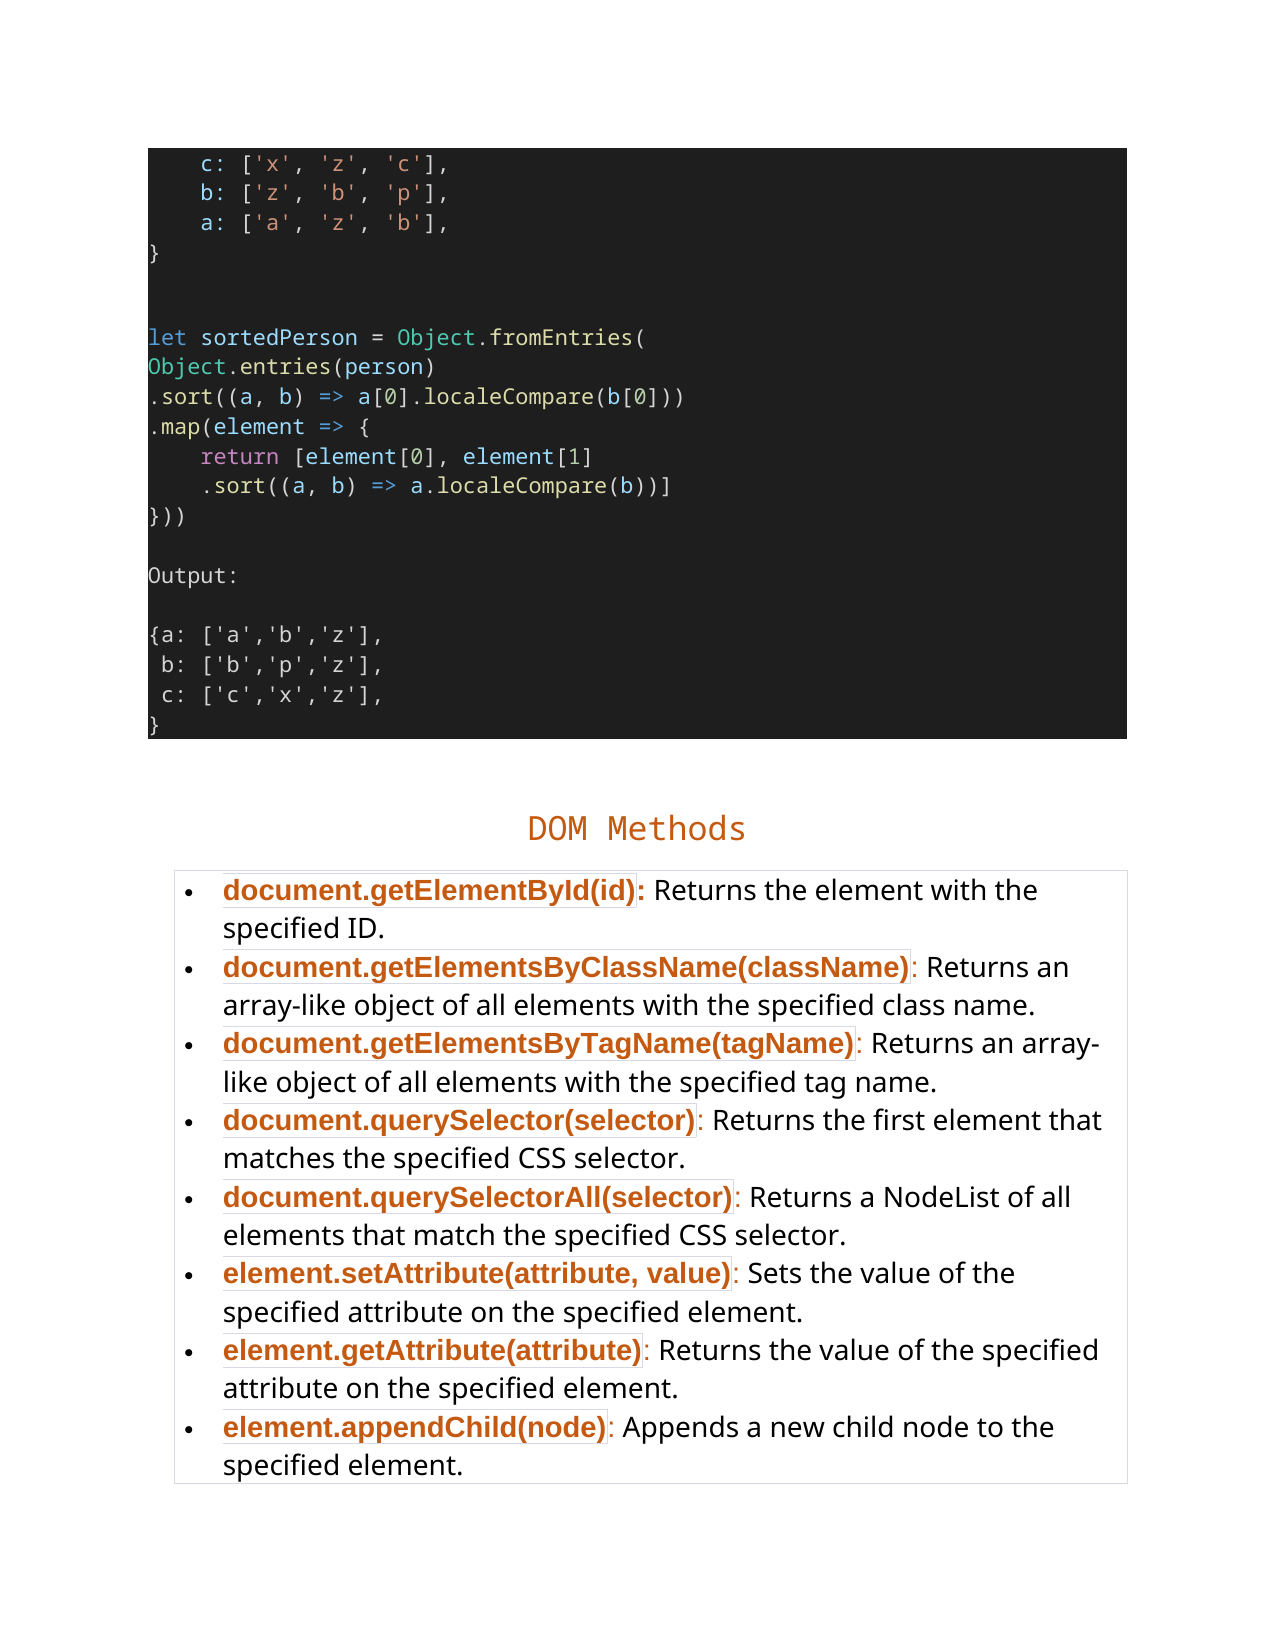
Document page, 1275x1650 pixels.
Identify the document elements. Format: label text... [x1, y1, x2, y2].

text {a: ['a','b','z'], [148, 619, 1127, 649]
text return [element[0], element[1] [148, 441, 1127, 471]
list element.getAttribute(attribute): Returns the value of the specified attribute on the specified element. [175, 1330, 1127, 1407]
list element.appendChild(node): Appends a new child node to the specified element. [175, 1407, 1127, 1483]
text })) [148, 500, 1127, 530]
list document.getElementsByTagName(tagName): Returns an array-like object of all elements with the specified tag name. [175, 1023, 1127, 1100]
list document.querySelectorAll(selector): Returns a NodeList of all elements that match the specified CSS selector. [175, 1177, 1127, 1253]
text let sortedPerson = Object.fromEntries( [148, 322, 1127, 351]
text .sort((a, b) => a.localeCompare(b))] [148, 471, 1127, 500]
text b: ['z', 'b', 'p'], [148, 177, 1127, 207]
text b: ['b','p','z'], [148, 649, 1127, 679]
list document.getElementsByClassName(className): Returns an array-like object of all elements with the specified class name. [175, 947, 1127, 1023]
list element.setAttribute(attribute, value): Sets the value of the specified attribute on the specified element. [175, 1253, 1127, 1330]
text Object.entries(person) [148, 351, 1127, 381]
text c: ['c','x','z'], [148, 679, 1127, 709]
text } [148, 709, 1127, 739]
text } [148, 237, 1127, 267]
text a: ['a', 'z', 'b'], [148, 207, 1127, 237]
text DOM Methods [148, 804, 1127, 850]
list document.getElementById(id): Returns the element with the specified ID. [175, 871, 1127, 947]
text .map(element => { [148, 411, 1127, 441]
text .sort((a, b) => a[0].localeCompare(b[0])) [148, 381, 1127, 411]
list document.querySelector(selector): Returns the first element that matches the specified CSS selector. [175, 1100, 1127, 1177]
text Output: [148, 560, 1127, 590]
text c: ['x', 'z', 'c'], [148, 148, 1127, 177]
